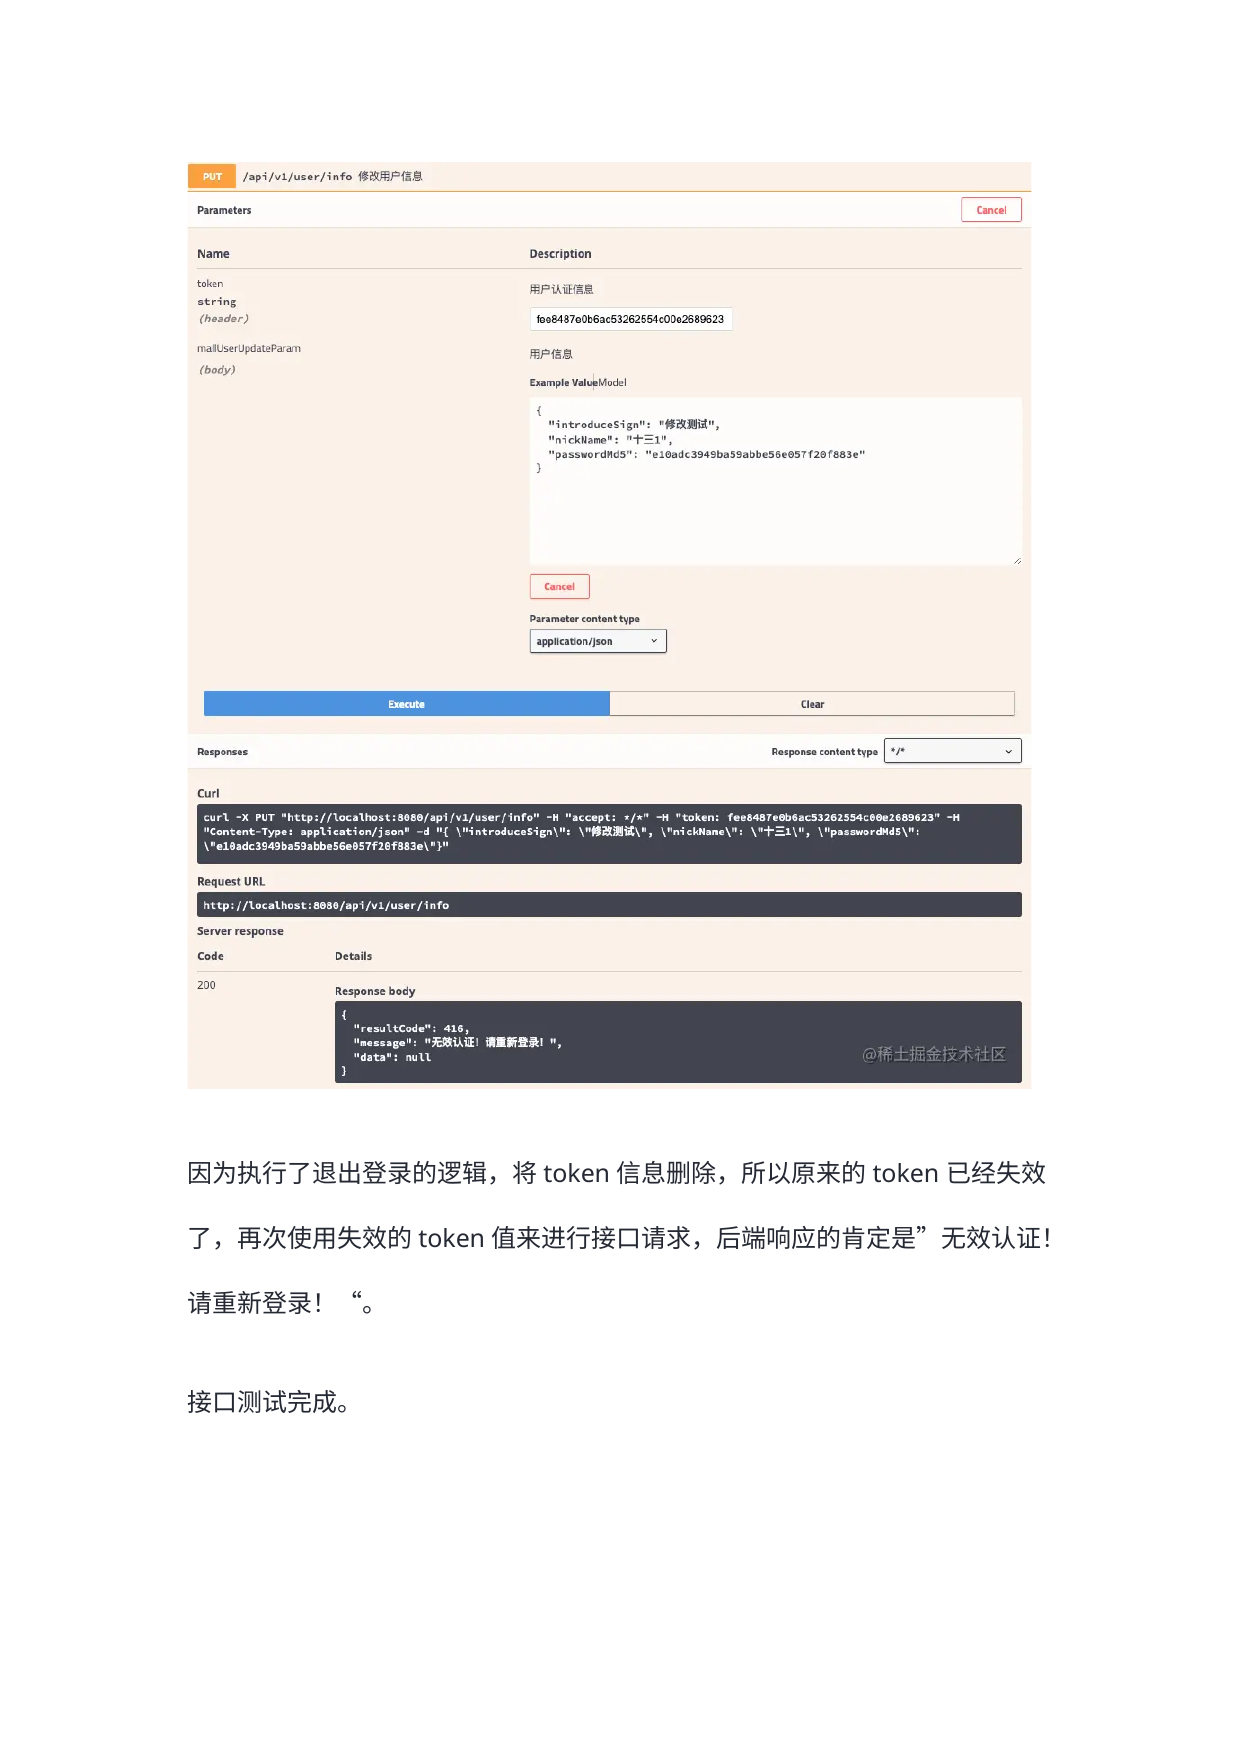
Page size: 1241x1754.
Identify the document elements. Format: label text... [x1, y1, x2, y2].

picture [187, 162, 1032, 1089]
text 接口测试完成。 [187, 1368, 1053, 1433]
text 因为执行了退出登录的逻辑，将 token 信息删除，所以原来的 token 已经失效了，再次使用失效的 token 值来进行接口请求，后端响应的肯定是”无效认证！请重新登录！“。 [187, 1139, 1053, 1334]
